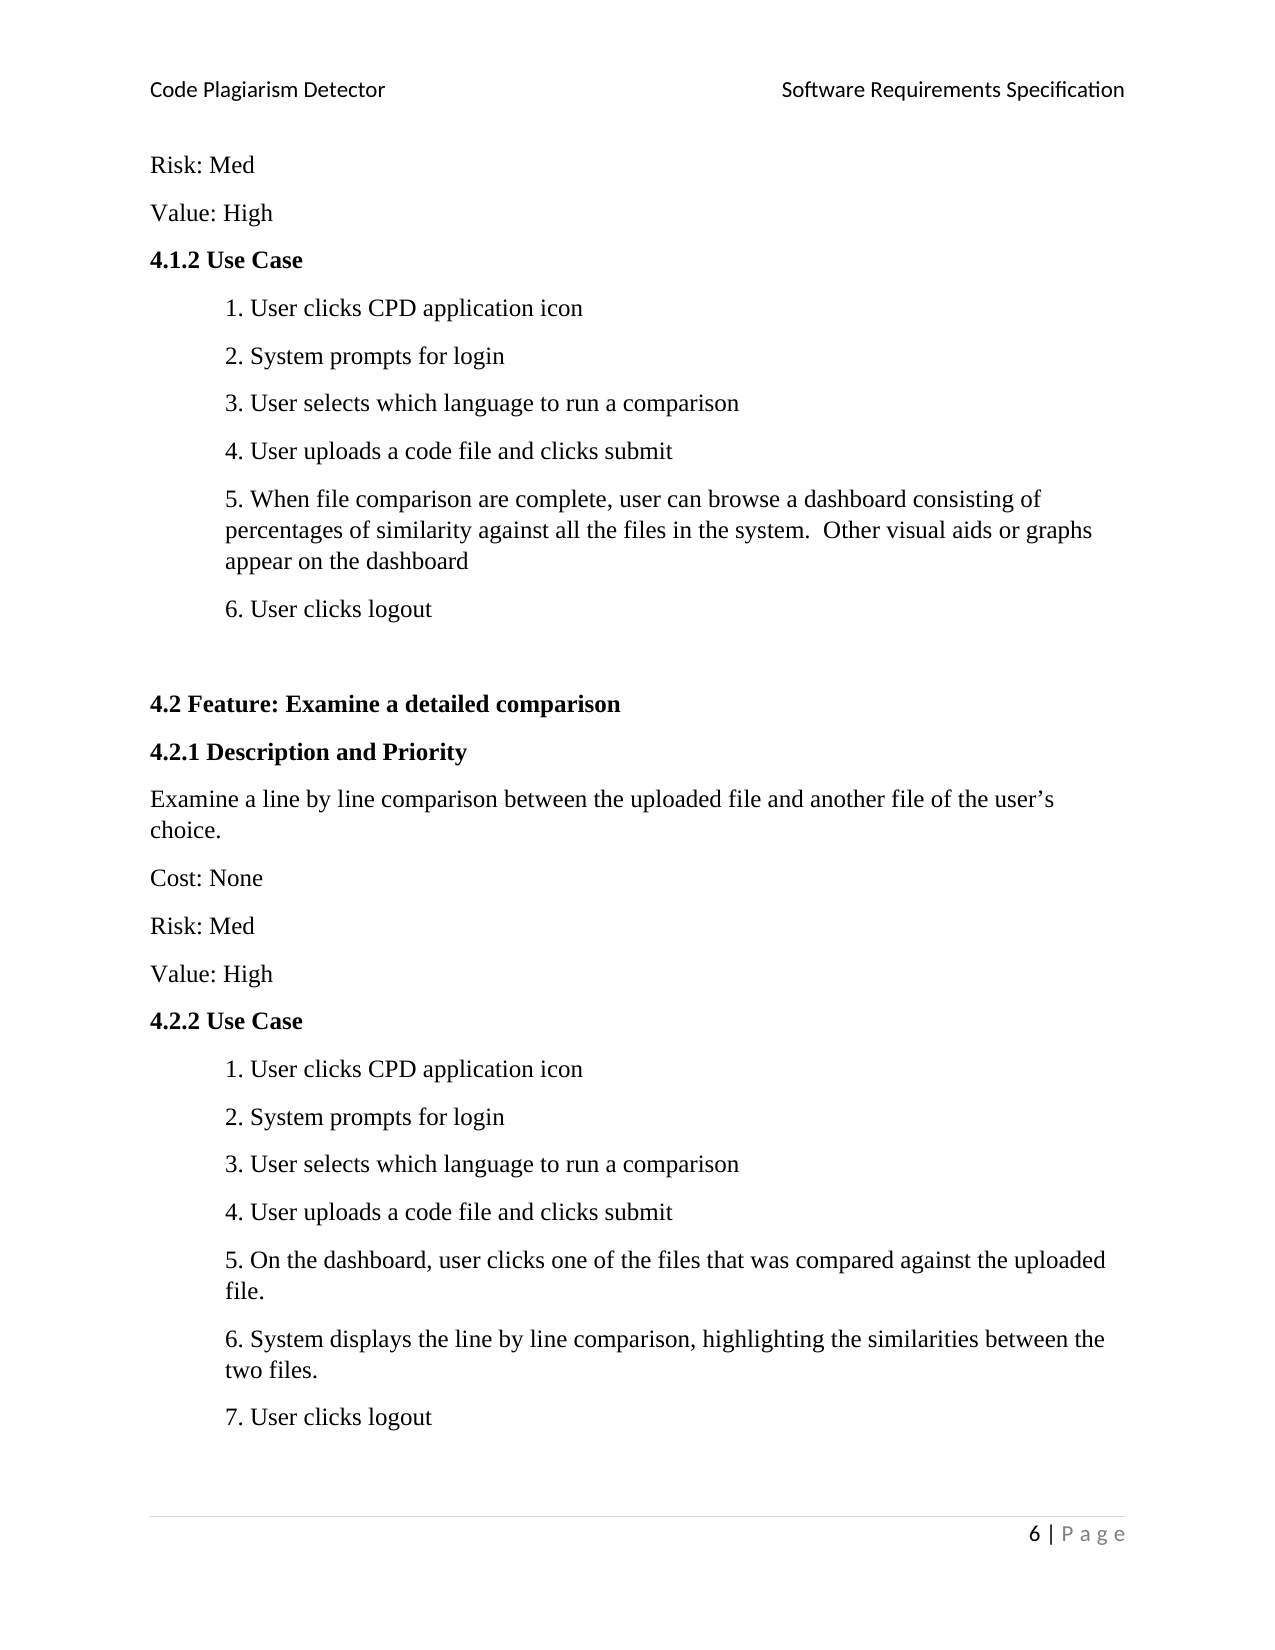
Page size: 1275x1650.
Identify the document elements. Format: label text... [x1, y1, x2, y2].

text Examine a line by line comparison between the uploaded file and another file of the user’s choice. [150, 784, 1125, 844]
text 4.2.2 Use Case [150, 1006, 1125, 1035]
text 5. On the dashboard, user clicks one of the files that was compared against the uploaded file. [225, 1245, 1125, 1305]
text 1. User clicks CPD application icon [150, 293, 1125, 322]
text 7. User clicks logout [225, 1402, 1125, 1431]
text 6. User clicks logout [225, 594, 1125, 622]
text Risk: Med [150, 150, 1125, 179]
text Cost: None [150, 863, 1125, 892]
text 1. User clicks CPD application icon [150, 1054, 1125, 1083]
text 6. System displays the line by line comparison, highlighting the similarities between the two files. [225, 1324, 1125, 1383]
text 5. When file comparison are complete, user can browse a dashboard consisting of percentages of similarity against all the files in the system. Other visual aids or graphs appear on the dashboard [225, 484, 1125, 575]
text 4.2 Feature: Examine a detailed comparison [150, 689, 1125, 718]
text 2. System prompts for login [150, 1102, 1125, 1131]
text 3. User selects which language to run a comparison [150, 1149, 1125, 1178]
text Value: High [150, 959, 1125, 987]
text Risk: Med [150, 911, 1125, 940]
text 3. User selects which language to run a comparison [150, 388, 1125, 417]
text 4. User uploads a code file and clicks submit [150, 1197, 1125, 1226]
text Value: High [150, 198, 1125, 226]
text 4. User uploads a code file and clicks submit [150, 436, 1125, 465]
text 4.2.1 Description and Priority [150, 737, 1125, 766]
text 4.1.2 Use Case [150, 245, 1125, 274]
text 2. System prompts for login [150, 341, 1125, 369]
